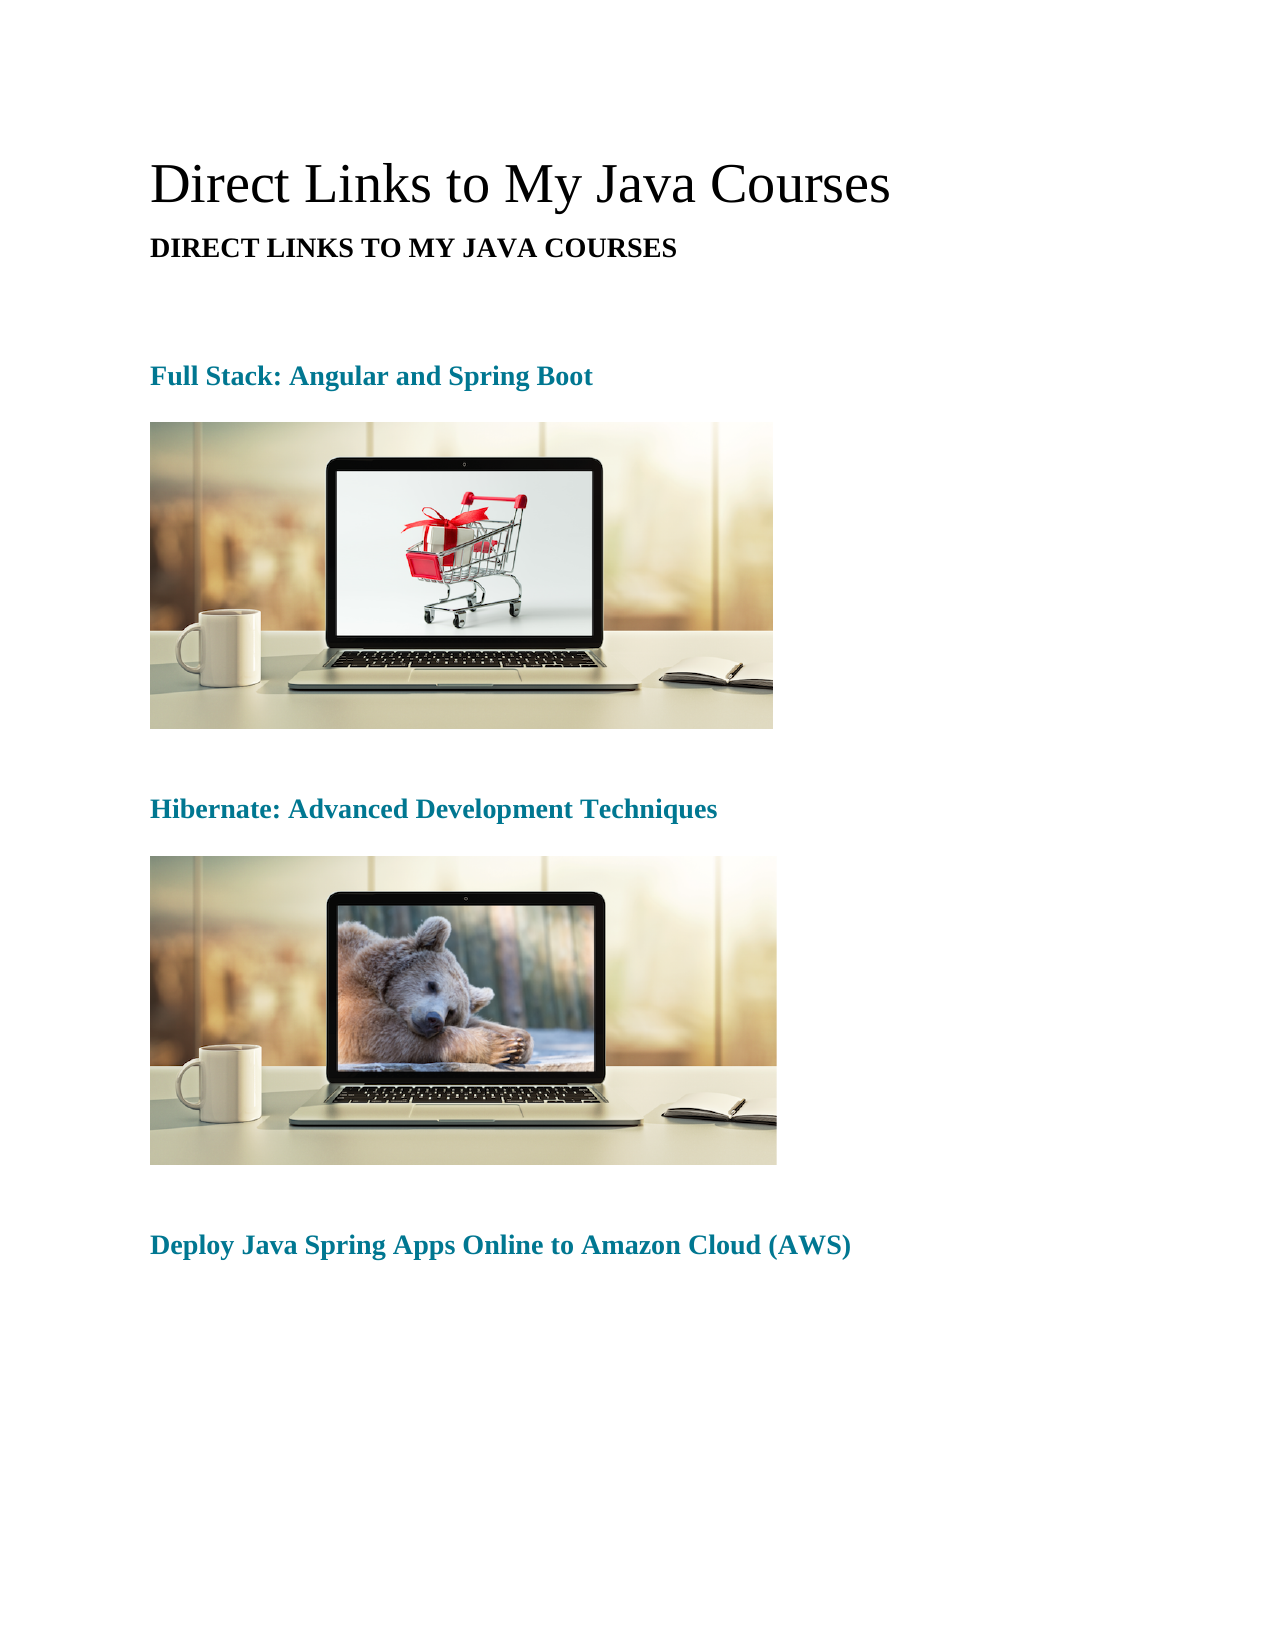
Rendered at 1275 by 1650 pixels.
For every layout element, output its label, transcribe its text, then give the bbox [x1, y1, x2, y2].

text Hibernate: Advanced Development Techniques [150, 793, 1125, 825]
text DIRECT LINKS TO MY JAVA COURSES [150, 231, 1125, 264]
text Deploy Java Spring Apps Online to Amazon Cloud (AWS) [150, 1228, 1125, 1260]
text Full Stack: Angular and Spring Boot [150, 359, 1125, 391]
picture [150, 422, 773, 729]
text Direct Links to My Java Courses [150, 150, 1125, 215]
picture [150, 856, 777, 1165]
